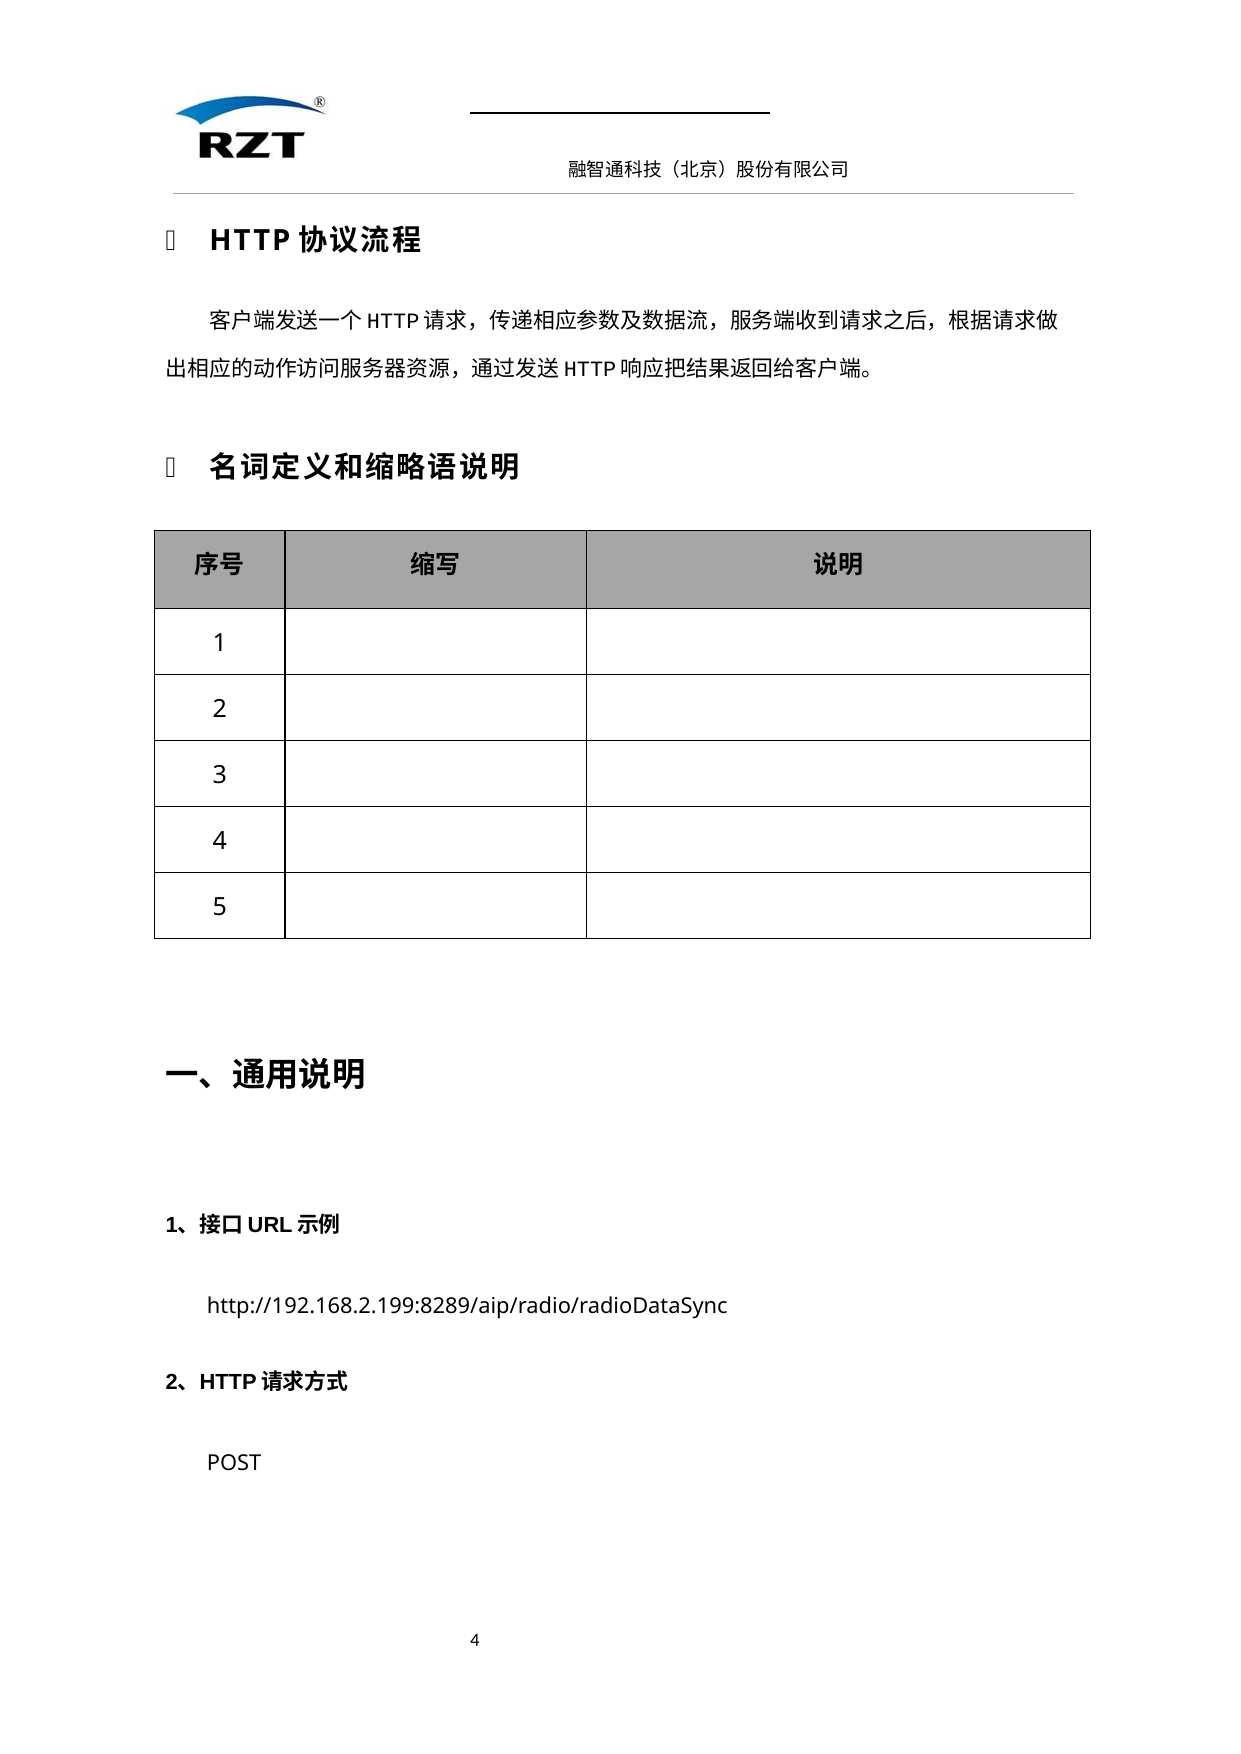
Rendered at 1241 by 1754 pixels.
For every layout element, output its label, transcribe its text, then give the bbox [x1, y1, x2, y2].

text HTTP协议流程 [165, 205, 1075, 270]
table_header 说明 [587, 531, 1090, 608]
subtitle 2、HTTP请求方式 [165, 1363, 1075, 1396]
table_cell [587, 609, 1090, 674]
table_cell [587, 675, 1090, 740]
subtitle 1、接口URL示例 [165, 1207, 1075, 1239]
text POST [165, 1446, 1075, 1478]
text 客户端发送一个HTTP请求，传递相应参数及数据流，服务端收到请求之后，根据请求做出相应的动作访问服务器资源，通过发送HTTP响应把结果返回给客户端。 [165, 302, 1075, 384]
table_cell [587, 873, 1090, 938]
text 名词定义和缩略语说明 [165, 432, 1075, 497]
table_cell 4 [155, 807, 284, 872]
table_header 序号 [155, 531, 284, 608]
table_cell [286, 873, 586, 938]
picture [165, 88, 334, 177]
text http://192.168.2.199:8289/aip/radio/radioDataSync [165, 1289, 1075, 1321]
table_header 缩写 [286, 531, 586, 608]
table_cell [286, 675, 586, 740]
subtitle 一、通用说明 [165, 1040, 1075, 1105]
table_cell [286, 609, 586, 674]
table_cell 5 [155, 873, 284, 938]
table_cell 3 [155, 741, 284, 806]
table_cell [587, 741, 1090, 806]
table_cell [286, 807, 586, 872]
table_cell 2 [155, 675, 284, 740]
table_cell [587, 807, 1090, 872]
table_cell 1 [155, 609, 284, 674]
table_cell [286, 741, 586, 806]
